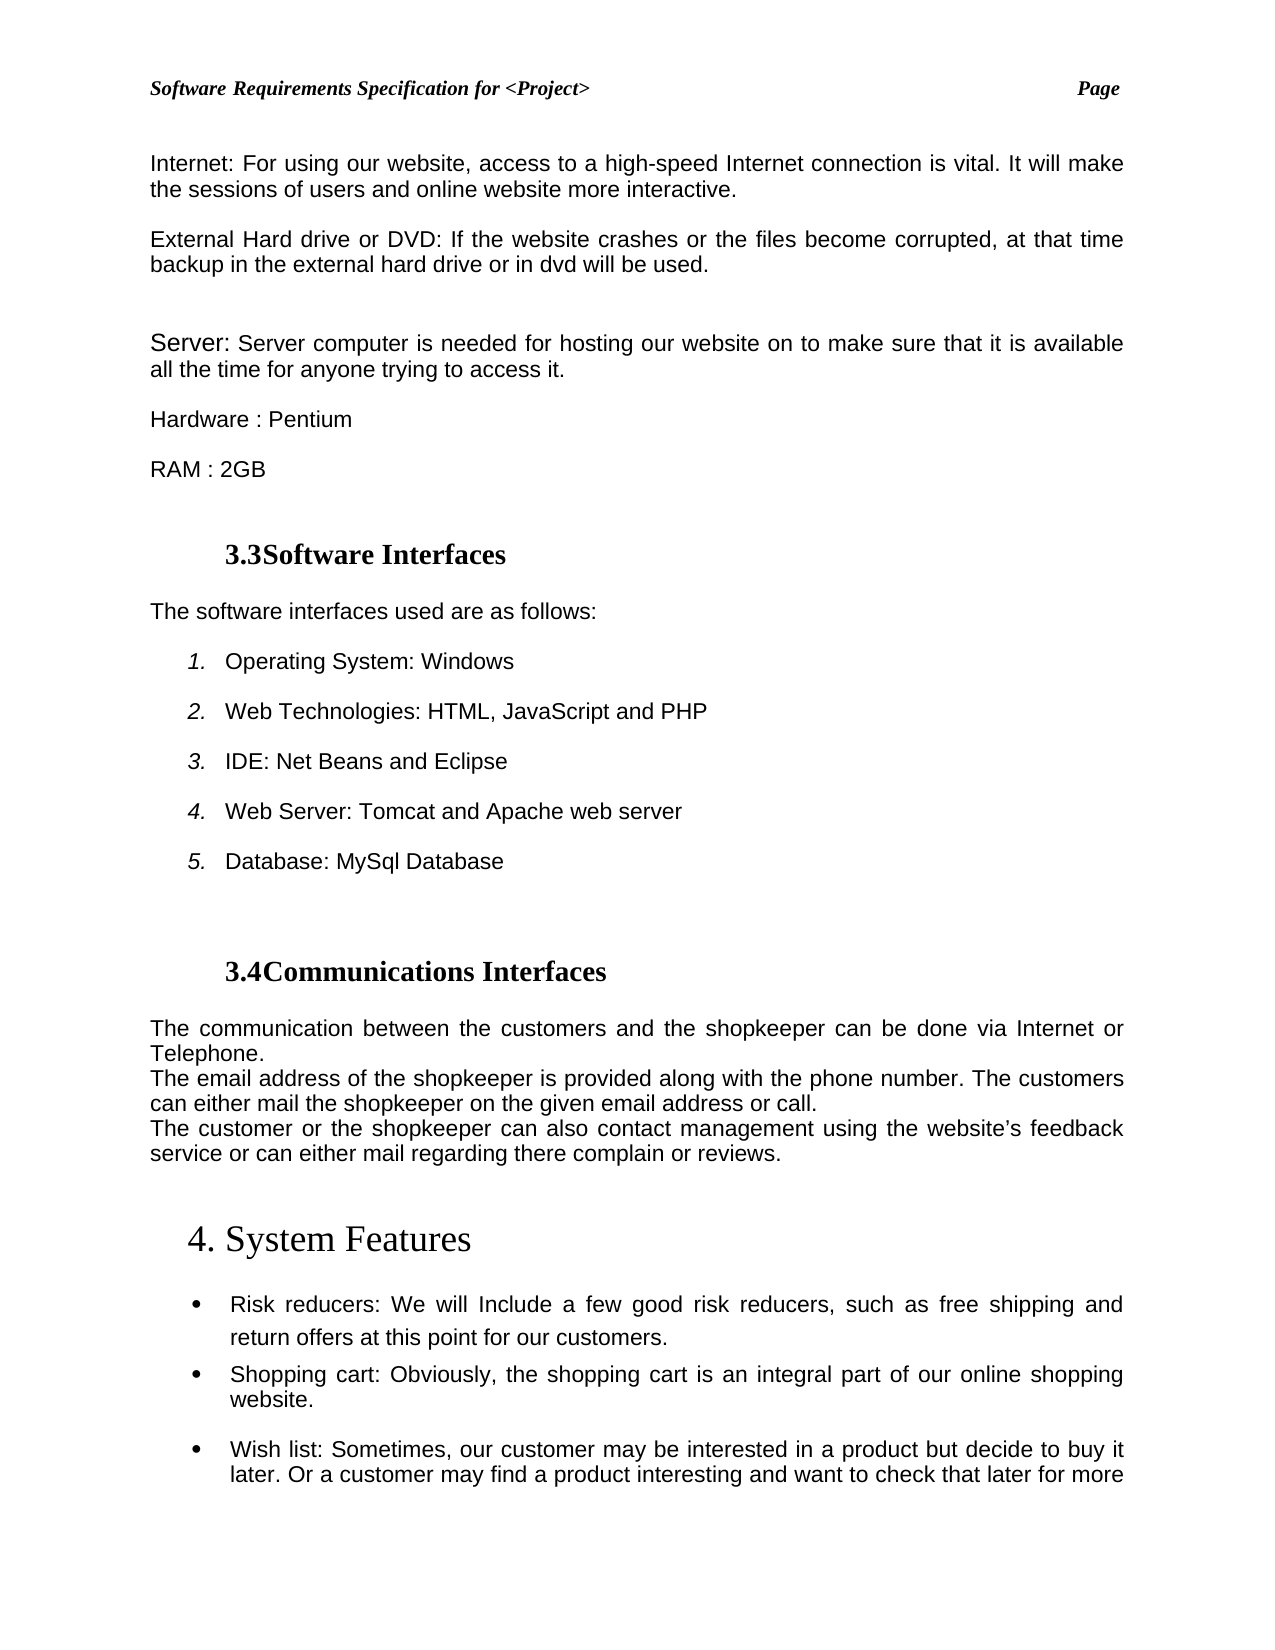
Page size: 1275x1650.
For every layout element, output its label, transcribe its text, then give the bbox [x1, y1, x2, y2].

list Web Server: Tomcat and Apache web server [187, 800, 1125, 825]
list Database: MySql Database [187, 850, 1125, 875]
subtitle Internet: For using our website, access to a high-speed Internet connection is vital. It will make the sessions of users and online website more interactive. [150, 150, 1125, 203]
subtitle System Features [187, 1217, 1125, 1260]
list Shopping cart: Obviously, the shopping cart is an integral part of our online shopping website. [192, 1363, 1125, 1413]
subtitle Server: Server computer is needed for hosting our website on to make sure that it is available all the time for anyone trying to access it. [150, 328, 1125, 383]
subtitle Software Interfaces [225, 537, 1125, 571]
list Web Technologies: HTML, JavaScript and PHP [187, 700, 1125, 725]
text The email address of the shopkeeper is provided along with the phone number. The customers can either mail the shopkeeper on the given email address or call. [150, 1067, 1125, 1117]
list IDE: Net Beans and Eclipse [187, 750, 1125, 775]
text RAM : 2GB [150, 458, 1125, 483]
subtitle Risk reducers: We will Include a few good risk reducers, such as free shipping and return offers at this point for our customers. [192, 1285, 1125, 1350]
text External Hard drive or DVD: If the website crashes or the files become corrupted, at that time backup in the external hard drive or in dvd will be used. [150, 228, 1125, 278]
text The software interfaces used are as follows: [150, 600, 1125, 625]
text The communication between the customers and the shopkeeper can be done via Internet or Telephone. [150, 1017, 1125, 1067]
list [192, 1438, 1125, 1488]
text Hardware : Pentium [150, 408, 1125, 433]
subtitle Communications Interfaces [225, 954, 1125, 987]
list Operating System: Windows [187, 650, 1125, 675]
text The customer or the shopkeeper can also contact management using the website’s feedback service or can either mail regarding there complain or reviews. [150, 1117, 1125, 1167]
